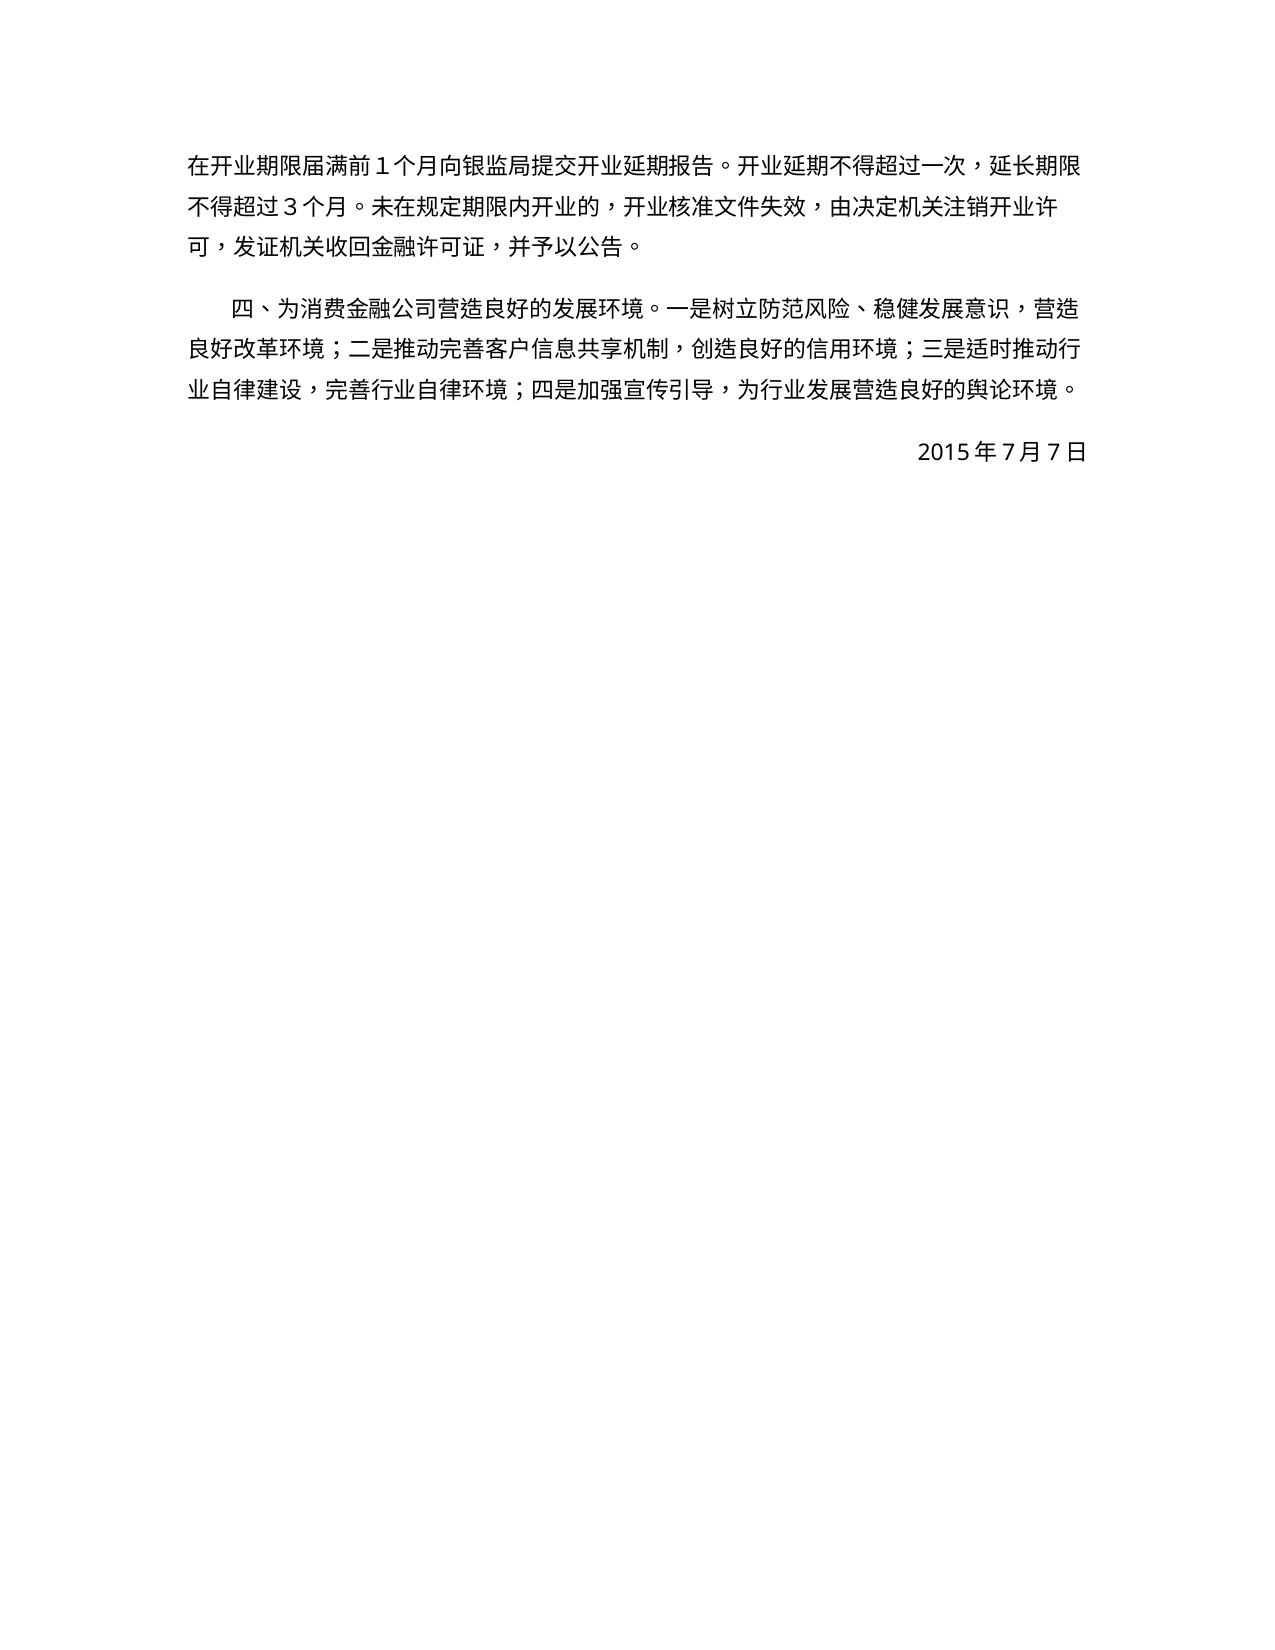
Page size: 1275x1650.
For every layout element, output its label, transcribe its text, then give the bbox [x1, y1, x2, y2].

text 四、为消费金融公司营造良好的发展环境。一是树立防范风险、稳健发展意识，营造良好改革环境；二是推动完善客户信息共享机制，创造良好的信用环境；三是适时推动行业自律建设，完善行业自律环境；四是加强宣传引导，为行业发展营造良好的舆论环境。 [187, 293, 1087, 405]
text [187, 150, 1087, 262]
text 2015年7月7日 [187, 435, 1087, 467]
